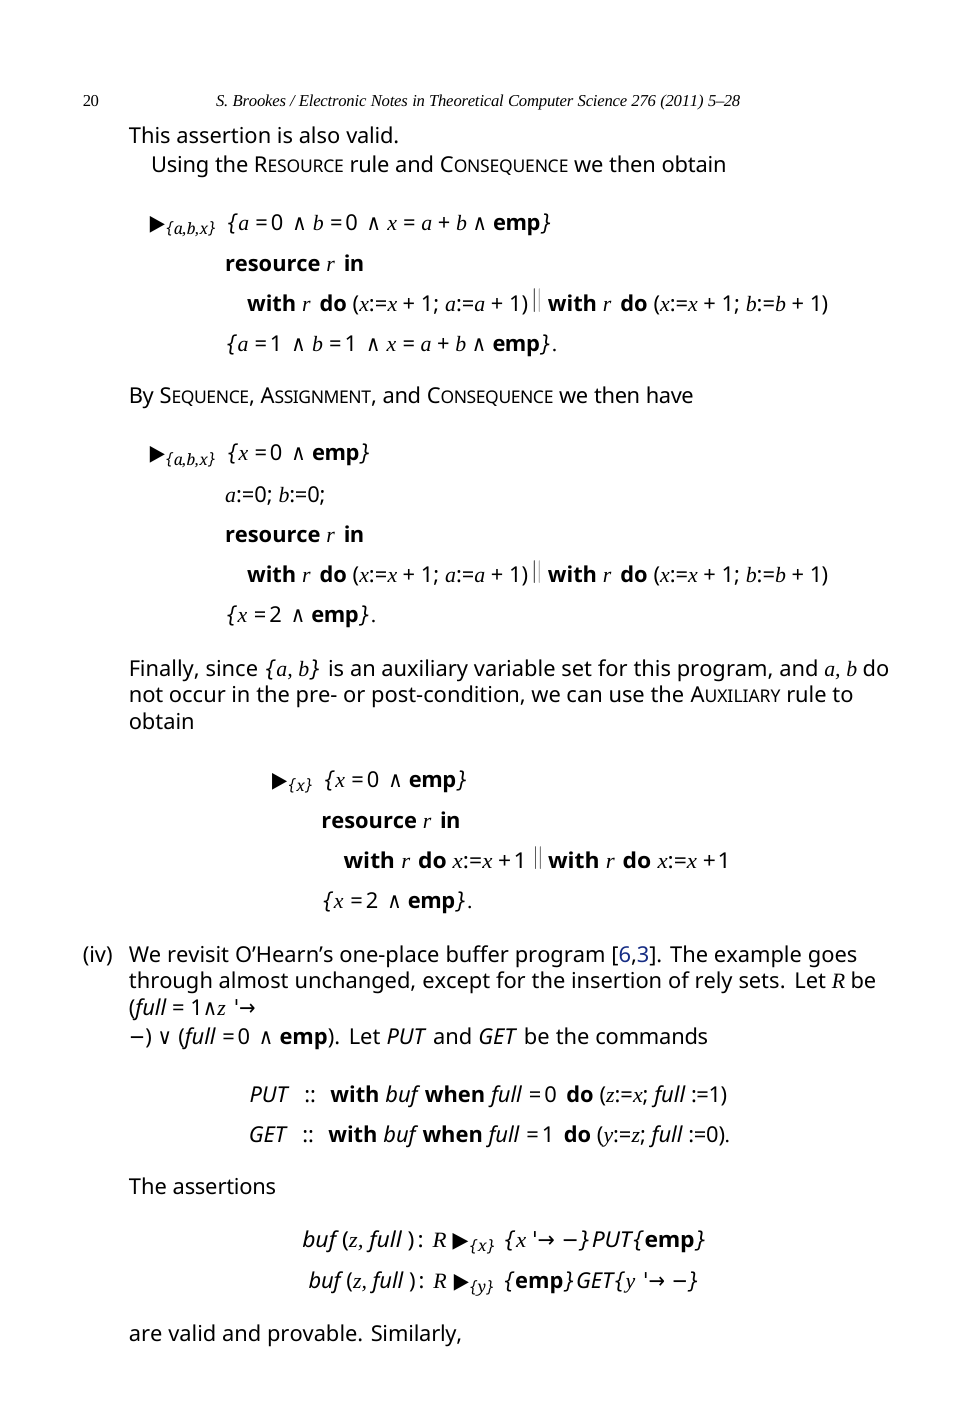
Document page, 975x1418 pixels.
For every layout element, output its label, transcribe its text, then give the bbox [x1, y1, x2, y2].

text −) ∨ (full =0 ∧ emp). Let PUT and GET be the commands [129, 1021, 910, 1050]
text The assertions [129, 1171, 910, 1201]
list We revisit O’Hearn’s one-place buffer program [6,3]. The example goes through almost unchanged, except for the insertion of rely sets. Let R be (full = 1∧z '→ [83, 941, 881, 1021]
text ▶{a,b,x} {x =0 ∧ emp} [149, 437, 910, 469]
text {x =2 ∧ emp}. [321, 885, 910, 915]
text buf (z, full ): R ▶{x} {x '→ −}PUT{emp} [99, 1224, 910, 1256]
text with r do (x:=x + 1; a:=a + 1) with r do (x:=x + 1; b:=b + 1) [247, 288, 910, 318]
picture [533, 560, 540, 583]
picture [533, 288, 540, 312]
text {a =1 ∧ b =1 ∧ x = a + b ∧ emp}. [225, 328, 910, 358]
text This assertion is also valid. [129, 120, 910, 149]
text ▶{a,b,x} {a =0 ∧ b =0 ∧ x = a + b ∧ emp} [149, 206, 910, 239]
subtitle resource r in [225, 248, 910, 277]
text with r do x:=x +1 with r do x:=x +1 [343, 845, 910, 875]
text buf (z, full ): R ▶{y} {emp}GET{y '→ −} [98, 1265, 910, 1297]
picture [535, 846, 541, 869]
text By Sequence, Assignment, and Consequence we then have [129, 380, 910, 410]
text GET :: with buf when full =1 do (y:=z; full :=0). [248, 1119, 910, 1149]
subtitle resource r in [321, 805, 910, 835]
text are valid and provable. Similarly, [129, 1318, 910, 1348]
text ▶{x} {x =0 ∧ emp} [272, 764, 910, 796]
text {x =2 ∧ emp}. [225, 599, 910, 629]
text Using the Resource rule and Consequence we then obtain [151, 149, 910, 179]
text with r do (x:=x + 1; a:=a + 1) with r do (x:=x + 1; b:=b + 1) [247, 559, 910, 589]
subtitle resource r in [225, 519, 910, 549]
text a:=0; b:=0; [225, 479, 910, 508]
text PUT :: with buf when full =0 do (z:=x; full :=1) [249, 1079, 910, 1108]
text Finally, since {a, b} is an auxiliary variable set for this program, and a, b do not occur in the pre- or post-condition, we can use the Auxiliary rule to obtain [128, 655, 910, 736]
